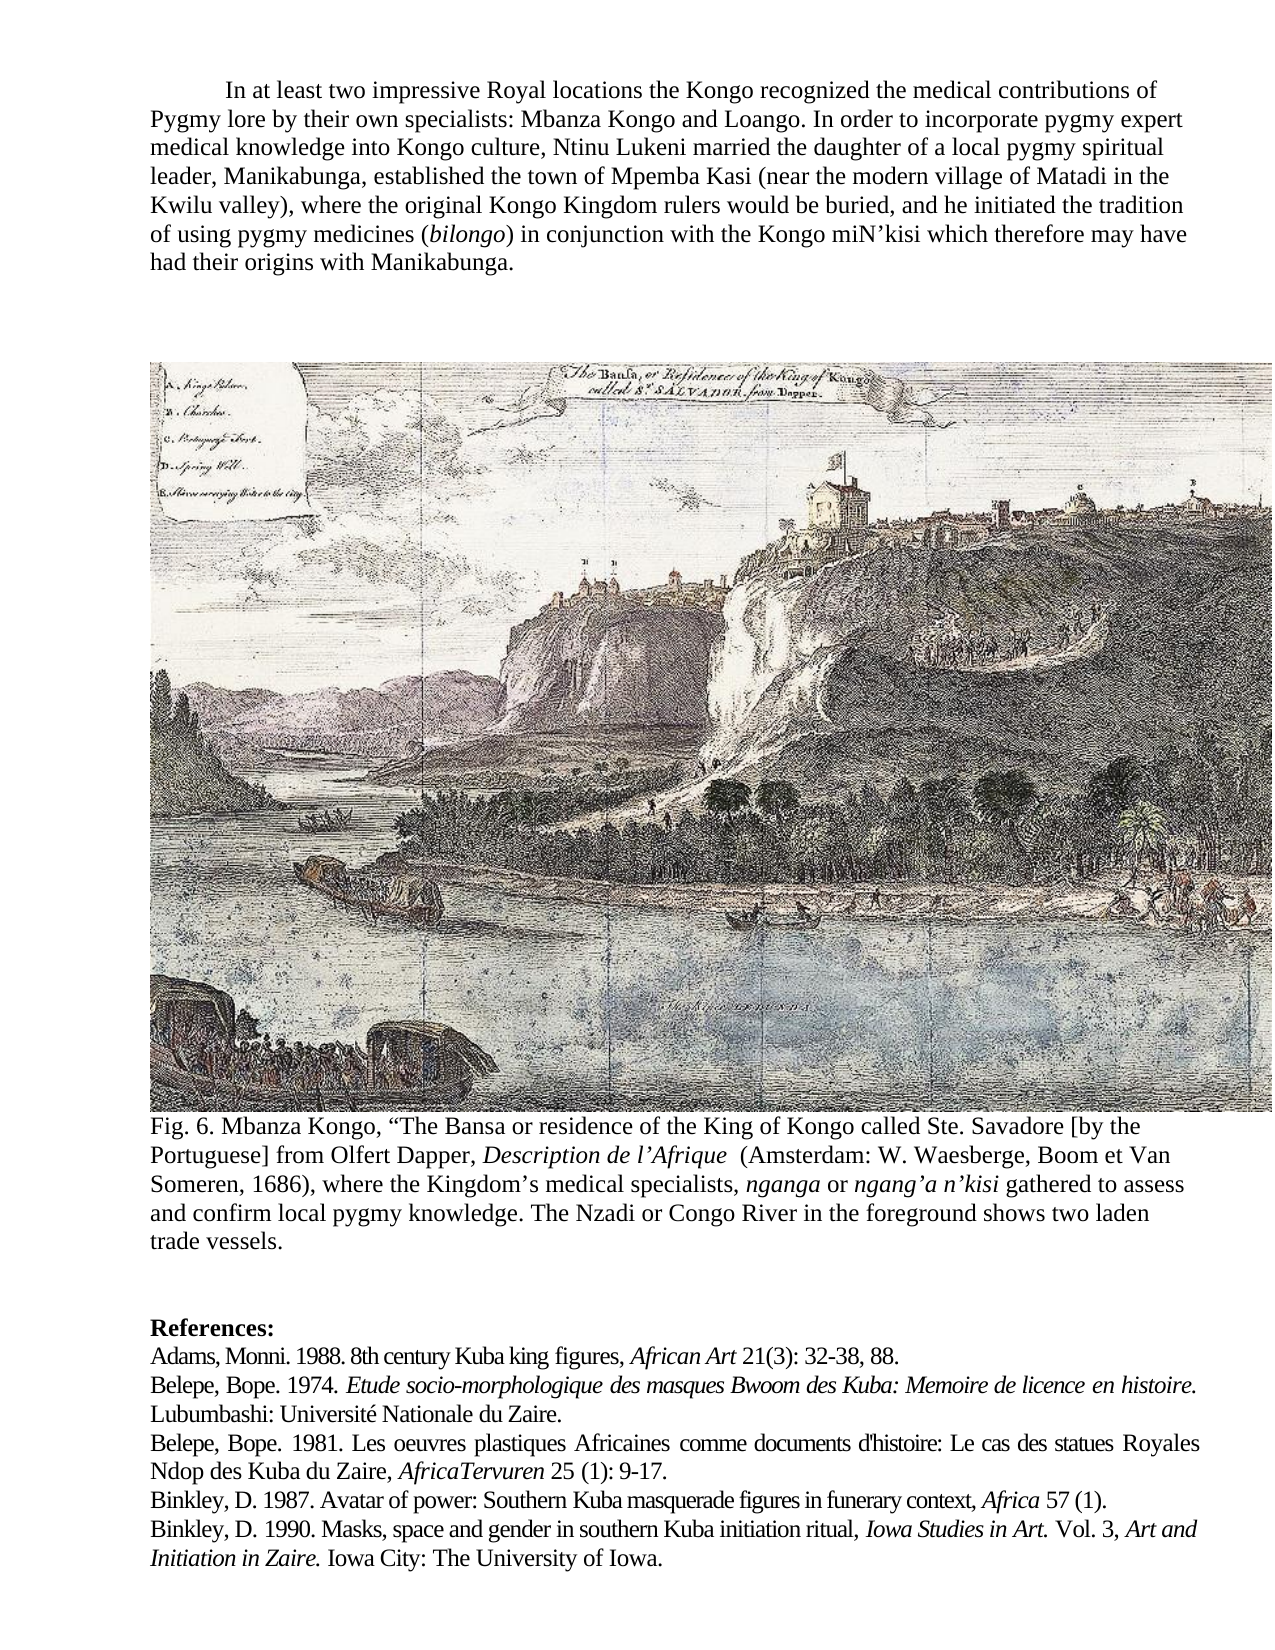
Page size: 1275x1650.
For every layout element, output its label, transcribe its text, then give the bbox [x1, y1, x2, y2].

text Belepe, Bope. 1981. Les oeuvres plastiques Africaines comme documents d'histoire: Le cas des statues Royales Ndop des Kuba du Zaire, AfricaTervuren 25 (1): 9-17. [150, 1428, 1200, 1485]
text Binkley, D. 1987. Avatar of power: Southern Kuba masquerade figures in funerary context, Africa 57 (1). [150, 1485, 1200, 1514]
text Fig. 6. Mbanza Kongo, “The Bansa or residence of the King of Kongo called Ste. Savadore [by the Portuguese] from Olfert Dapper, Description de l’Afrique (Amsterdam: W. Waesberge, Boom et Van Someren, 1686), where the Kingdom’s medical specialists, nganga or ngang’a n’kisi gathered to assess and confirm local pygmy knowledge. The Nzadi or Congo River in the foreground shows two laden trade vessels. [150, 1112, 1200, 1255]
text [150, 1514, 1200, 1571]
text Belepe, Bope. 1974. Etude socio-morphologique des masques Bwoom des Kuba: Memoire de licence en histoire. Lubumbashi: Université Nationale du Zaire. [150, 1370, 1200, 1428]
text In at least two impressive Royal locations the Kongo recognized the medical contributions of Pygmy lore by their own specialists: Mbanza Kongo and Loango. In order to incorporate pygmy expert medical knowledge into Kongo culture, Ntinu Lukeni married the daughter of a local pygmy spiritual leader, Manikabunga, established the town of Mpemba Kasi (near the modern village of Matadi in the Kwilu valley), where the original Kongo Kingdom rulers would be buried, and he initiated the tradition of using pygmy medicines (bilongo) in conjunction with the Kongo miN’kisi which therefore may have had their origins with Manikabunga. [150, 75, 1200, 276]
text Adams, Monni. 1988. 8th century Kuba king figures, African Art 21(3): 32-38, 88. [150, 1341, 1200, 1370]
picture [150, 362, 1272, 1112]
text References: [150, 1313, 1200, 1341]
